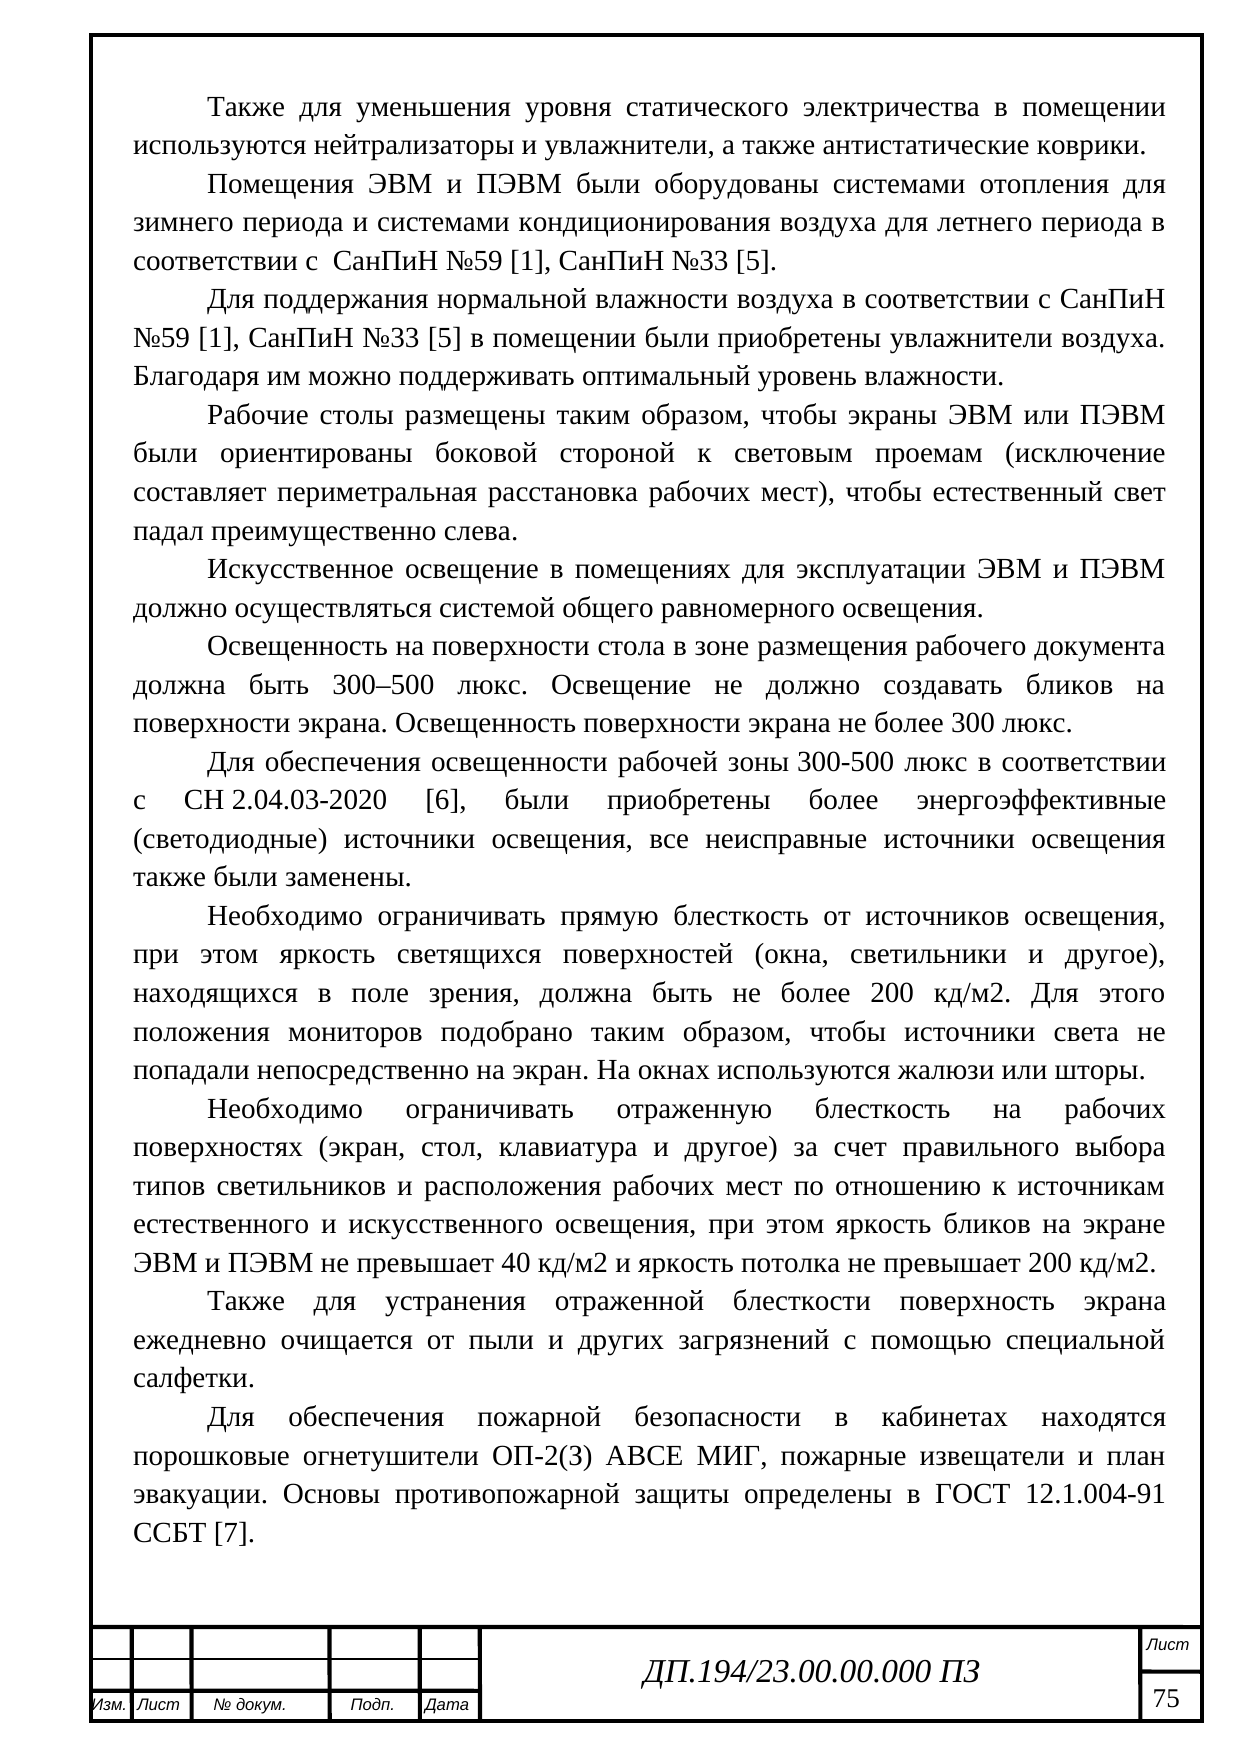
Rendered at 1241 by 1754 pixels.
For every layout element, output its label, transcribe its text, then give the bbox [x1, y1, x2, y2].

text Необходимо ограничивать прямую блесткость от источников освещения, при этом яркость светящихся поверхностей (окна, светильники и другое), находящихся в поле зрения, должна быть не более 200 кд/м2. Для этого положения мониторов подобрано таким образом, чтобы источники света не попадали непосредственно на экран. На окнах используются жалюзи или шторы. [133, 898, 1167, 1086]
text Искусственное освещение в помещениях для эксплуатации ЭВМ и ПЭВМ должно осуществляться системой общего равномерного освещения. [133, 551, 1167, 623]
text Рабочие столы размещены таким образом, чтобы экраны ЭВМ или ПЭВМ были ориентированы боковой стороной к световым проемам (исключение составляет периметральная расстановка рабочих мест), чтобы естественный свет падал преимущественно слева. [133, 397, 1167, 546]
text Необходимо ограничивать отраженную блесткость на рабочих поверхностях (экран, стол, клавиатура и другое) за счет правильного выбора типов светильников и расположения рабочих мест по отношению к источникам естественного и искусственного освещения, при этом яркость бликов на экране ЭВМ и ПЭВМ не превышает 40 кд/м2 и яркость потолка не превышает 200 кд/м2. [133, 1091, 1167, 1278]
text Помещения ЭВМ и ПЭВМ были оборудованы системами отопления для зимнего периода и системами кондиционирования воздуха для летнего периода в соответствии с СанПиН №59 [1], СанПиН №33 [5]. [133, 166, 1167, 276]
text Освещенность на поверхности стола в зоне размещения рабочего документа должна быть 300–500 люкс. Освещение не должно создавать бликов на поверхности экрана. Освещенность поверхности экрана не более 300 люкс. [133, 628, 1167, 739]
text Также для уменьшения уровня статического электричества в помещении используются нейтрализаторы и увлажнители, а также антистатические коврики. [133, 89, 1167, 161]
text Для обеспечения пожарной безопасности в кабинетах находятся порошковые огнетушители ОП-2(З) ABCE МИГ, пожарные извещатели и план эвакуации. Основы противопожарной защиты определены в ГОСТ 12.1.004-91 ССБТ [7]. [133, 1399, 1167, 1548]
text Также для устранения отраженной блесткости поверхность экрана ежедневно очищается от пыли и других загрязнений с помощью специальной салфетки. [133, 1283, 1167, 1394]
text Для обеспечения освещенности рабочей зоны 300-500 люкс в соответствии с СН 2.04.03-2020 [6], были приобретены более энергоэффективные (светодиодные) источники освещения, все неисправные источники освещения также были заменены. [133, 744, 1167, 893]
text Для поддержания нормальной влажности воздуха в соответствии с СанПиН №59 [1], СанПиН №33 [5] в помещении были приобретены увлажнители воздуха. Благодаря им можно поддерживать оптимальный уровень влажности. [133, 281, 1167, 392]
